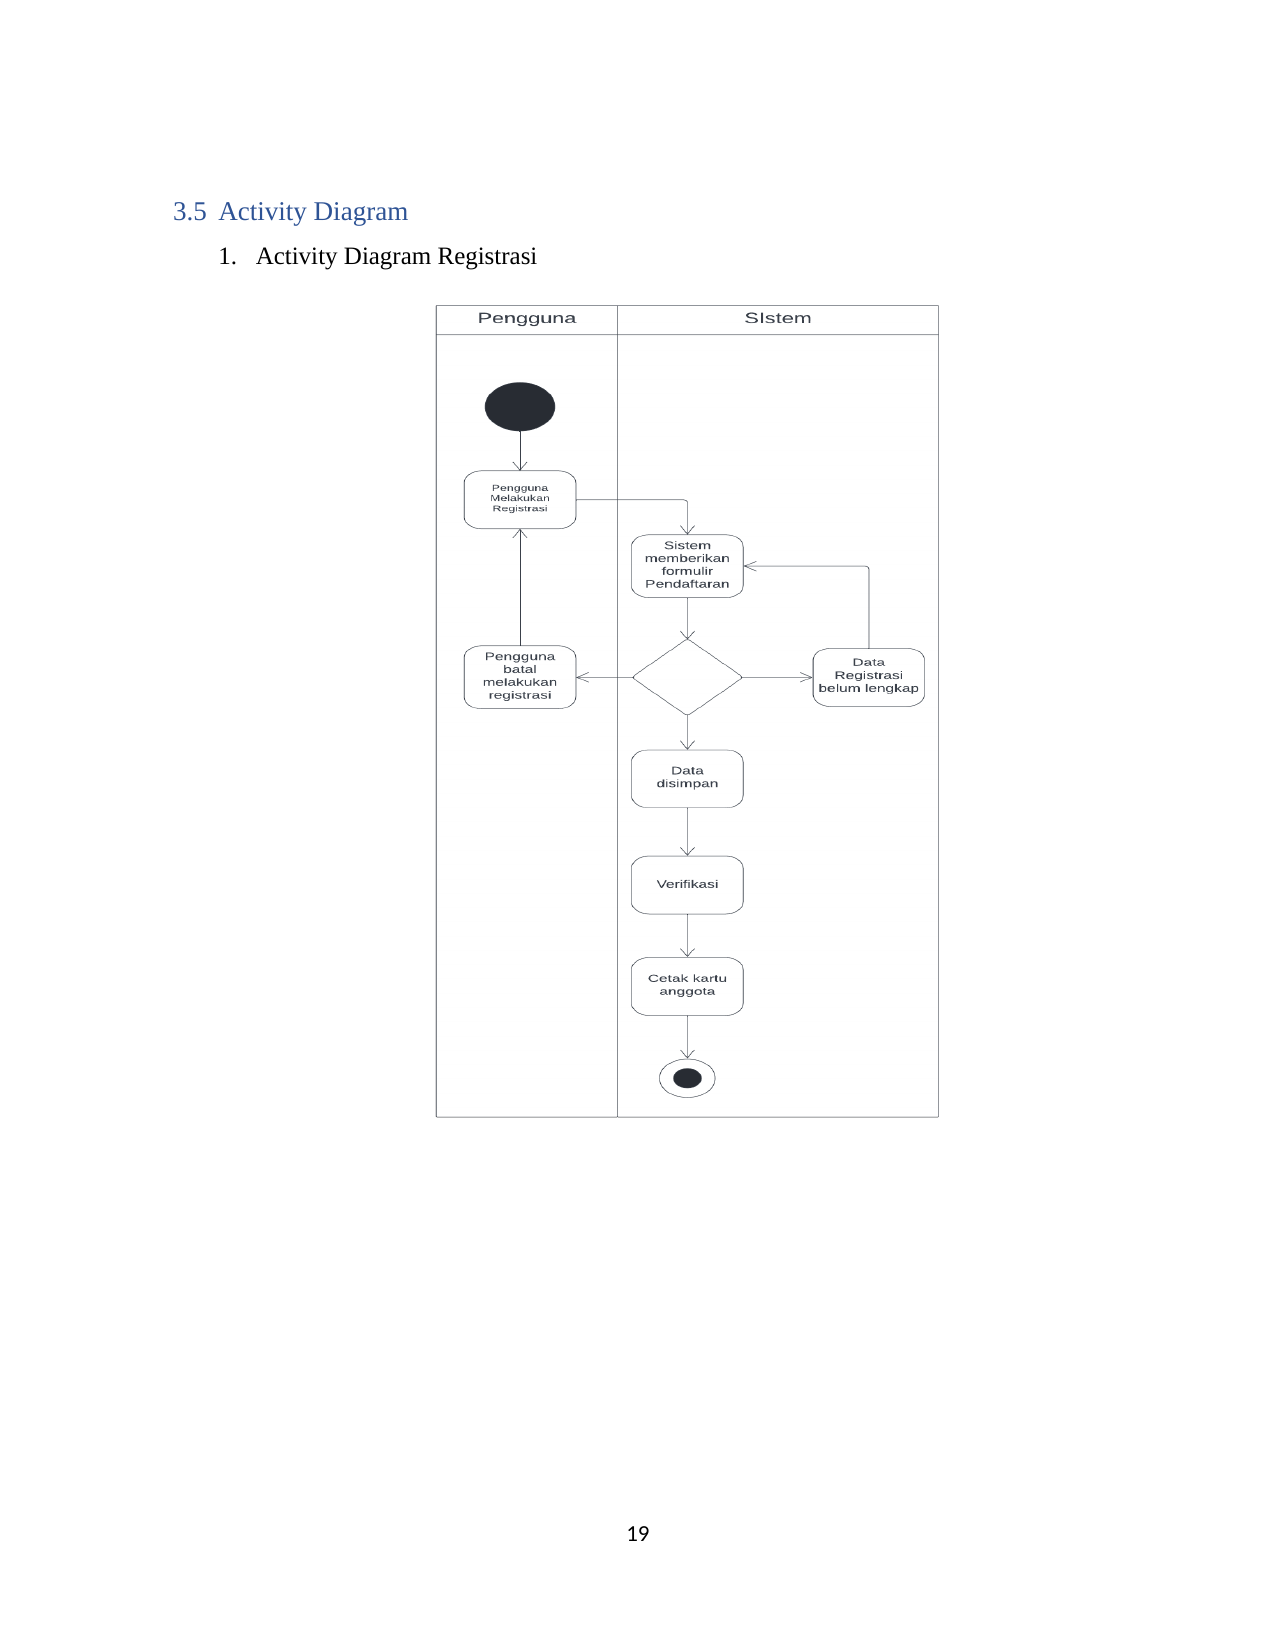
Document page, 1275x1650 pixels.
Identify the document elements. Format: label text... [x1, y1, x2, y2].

subtitle Activity Diagram [173, 195, 1125, 226]
picture [408, 284, 973, 1136]
list Activity Diagram Registrasi [218, 241, 1125, 270]
